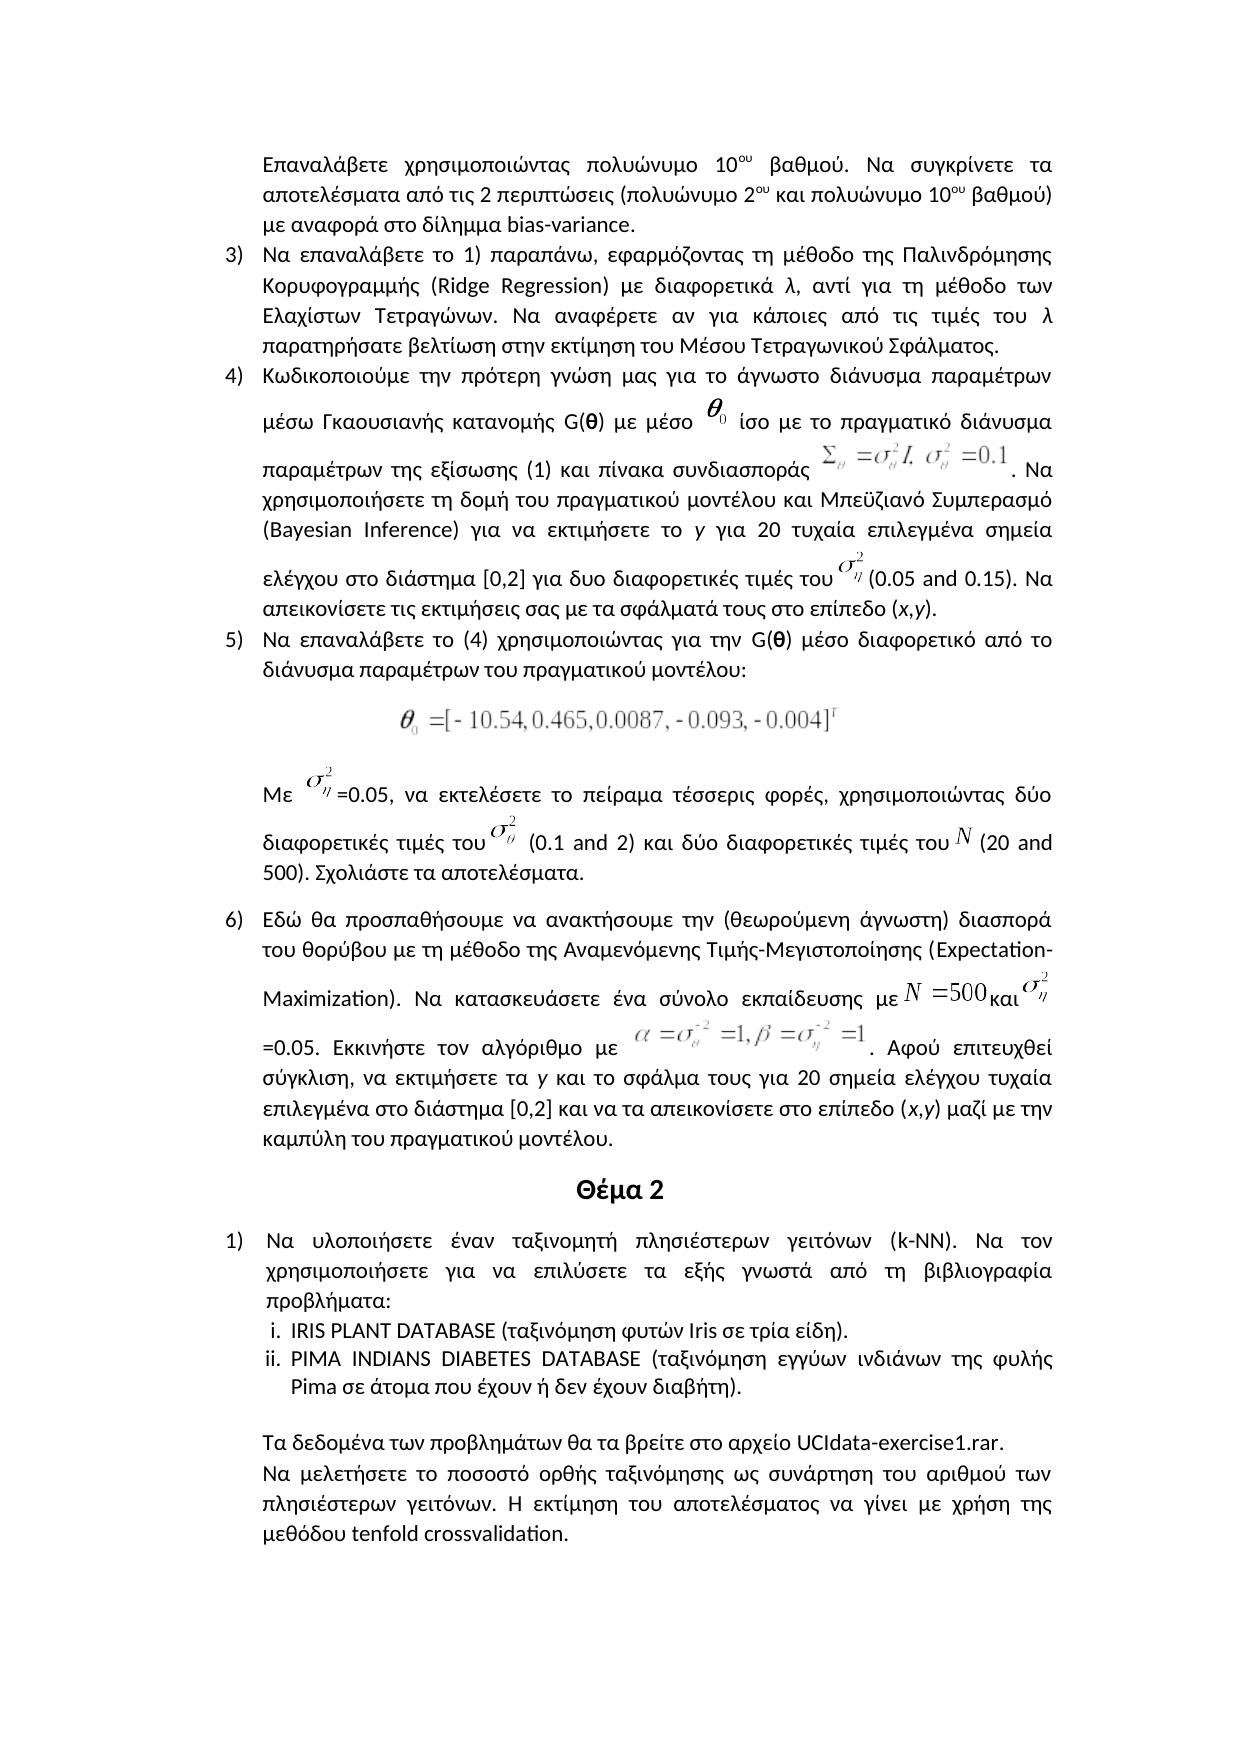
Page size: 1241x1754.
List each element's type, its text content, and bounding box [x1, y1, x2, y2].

list Να επαναλάβετε το (4) χρησιμοποιώντας για την G(θ) μέσο διαφορετικό από το διάνυσμα παραμέτρων του πραγματικού μοντέλου: [225, 625, 1053, 683]
text Με =0.05, να εκτελέσετε το πείραμα τέσσερις φορές, χρησιμοποιώντας δύο διαφορετικές τιμές του (0.1 and 2) και δύο διαφορετικές τιμές του(20 and 500). Σχολιάστε τα αποτελέσματα. [262, 761, 1053, 886]
text Τα δεδομένα των προβλημάτων θα τα βρείτε στο αρχείο UCIdata-exercise1.rar. [262, 1428, 1053, 1457]
list Να μελετήσετε το ποσοστό ορθής ταξινόμησης ως συνάρτηση του αριθμού των πλησιέστερων γειτόνων. Η εκτίμηση του αποτελέσματος να γίνει με χρήση της μεθόδου tenfold crossvalidation. [262, 1459, 1053, 1547]
list Κωδικοποιούμε την πρότερη γνώση μας για το άγνωστο διάνυσμα παραμέτρων μέσω Γκαουσιανής κατανομής G(θ) με μέσο ίσο με το πραγματικό διάνυσμα παραμέτρων της εξίσωσης (1) και πίνακα συνδιασποράς . Να χρησιμοποιήσετε τη δομή του πραγματικού μοντέλου και Μπεϋζιανό Συμπερασμό (Bayesian Inference) για να εκτιμήσετε το y για 20 τυχαία επιλεγμένα σημεία ελέγχου στο διάστημα [0,2] για δυο διαφορετικές τιμές του(0.05 and 0.15). Να απεικονίσετε τις εκτιμήσεις σας με τα σφάλματά τους στο επίπεδο (x,y). [225, 361, 1053, 623]
list Εδώ θα προσπαθήσουμε να ανακτήσουμε την (θεωρούμενη άγνωστη) διασπορά του θορύβου με τη μέθοδο της Αναμενόμενης Τιμής-Μεγιστοποίησης (Expectation-Maximization). Να κατασκευάσετε ένα σύνολο εκπαίδευσης μεκαι=0.05. Εκκινήστε τον αλγόριθμο με . Αφού επιτευχθεί σύγκλιση, να εκτιμήσετε τα y και το σφάλμα τους για 20 σημεία ελέγχου τυχαία επιλεγμένα στο διάστημα [0,2] και να τα απεικονίσετε στο επίπεδο (x,y) μαζί με την καμπύλη του πραγματικού μοντέλου. [225, 905, 1053, 1152]
list Επαναλάβετε χρησιμοποιώντας πολυώνυμο 10ου βαθμού. Να συγκρίνετε τα αποτελέσματα από τις 2 περιπτώσεις (πολυώνυμο 2ου και πολυώνυμο 10ου βαθμού) με αναφορά στο δίλημμα bias-variance. [262, 150, 1053, 238]
list Να επαναλάβετε το 1) παραπάνω, εφαρμόζοντας τη μέθοδο της Παλινδρόμησης Κορυφογραμμής (Ridge Regression) με διαφορετικά λ, αντί για τη μέθοδο των Ελαχίστων Τετραγώνων. Να αναφέρετε αν για κάποιες από τις τιμές του λ παρατηρήσατε βελτίωση στην εκτίμηση του Μέσου Τετραγωνικού Σφάλματος. [225, 241, 1053, 359]
text Θέμα 2 [187, 1171, 1053, 1206]
list PIMA INDIANS DIABETES DATABASE (ταξινόμηση εγγύων ινδιάνων της φυλής Pima σε άτομα που έχουν ή δεν έχουν διαβήτη). [281, 1344, 1053, 1401]
list IRIS PLANT DATABASE (ταξινόμηση φυτών Ιris σε τρία είδη). [281, 1316, 1053, 1344]
list Να υλοποιήσετε έναν ταξινομητή πλησιέστερων γειτόνων (k-ΝΝ). Να τον χρησιμοποιήσετε για να επιλύσετε τα εξής γνωστά από τη βιβλιογραφία προβλήματα: [225, 1226, 1053, 1314]
